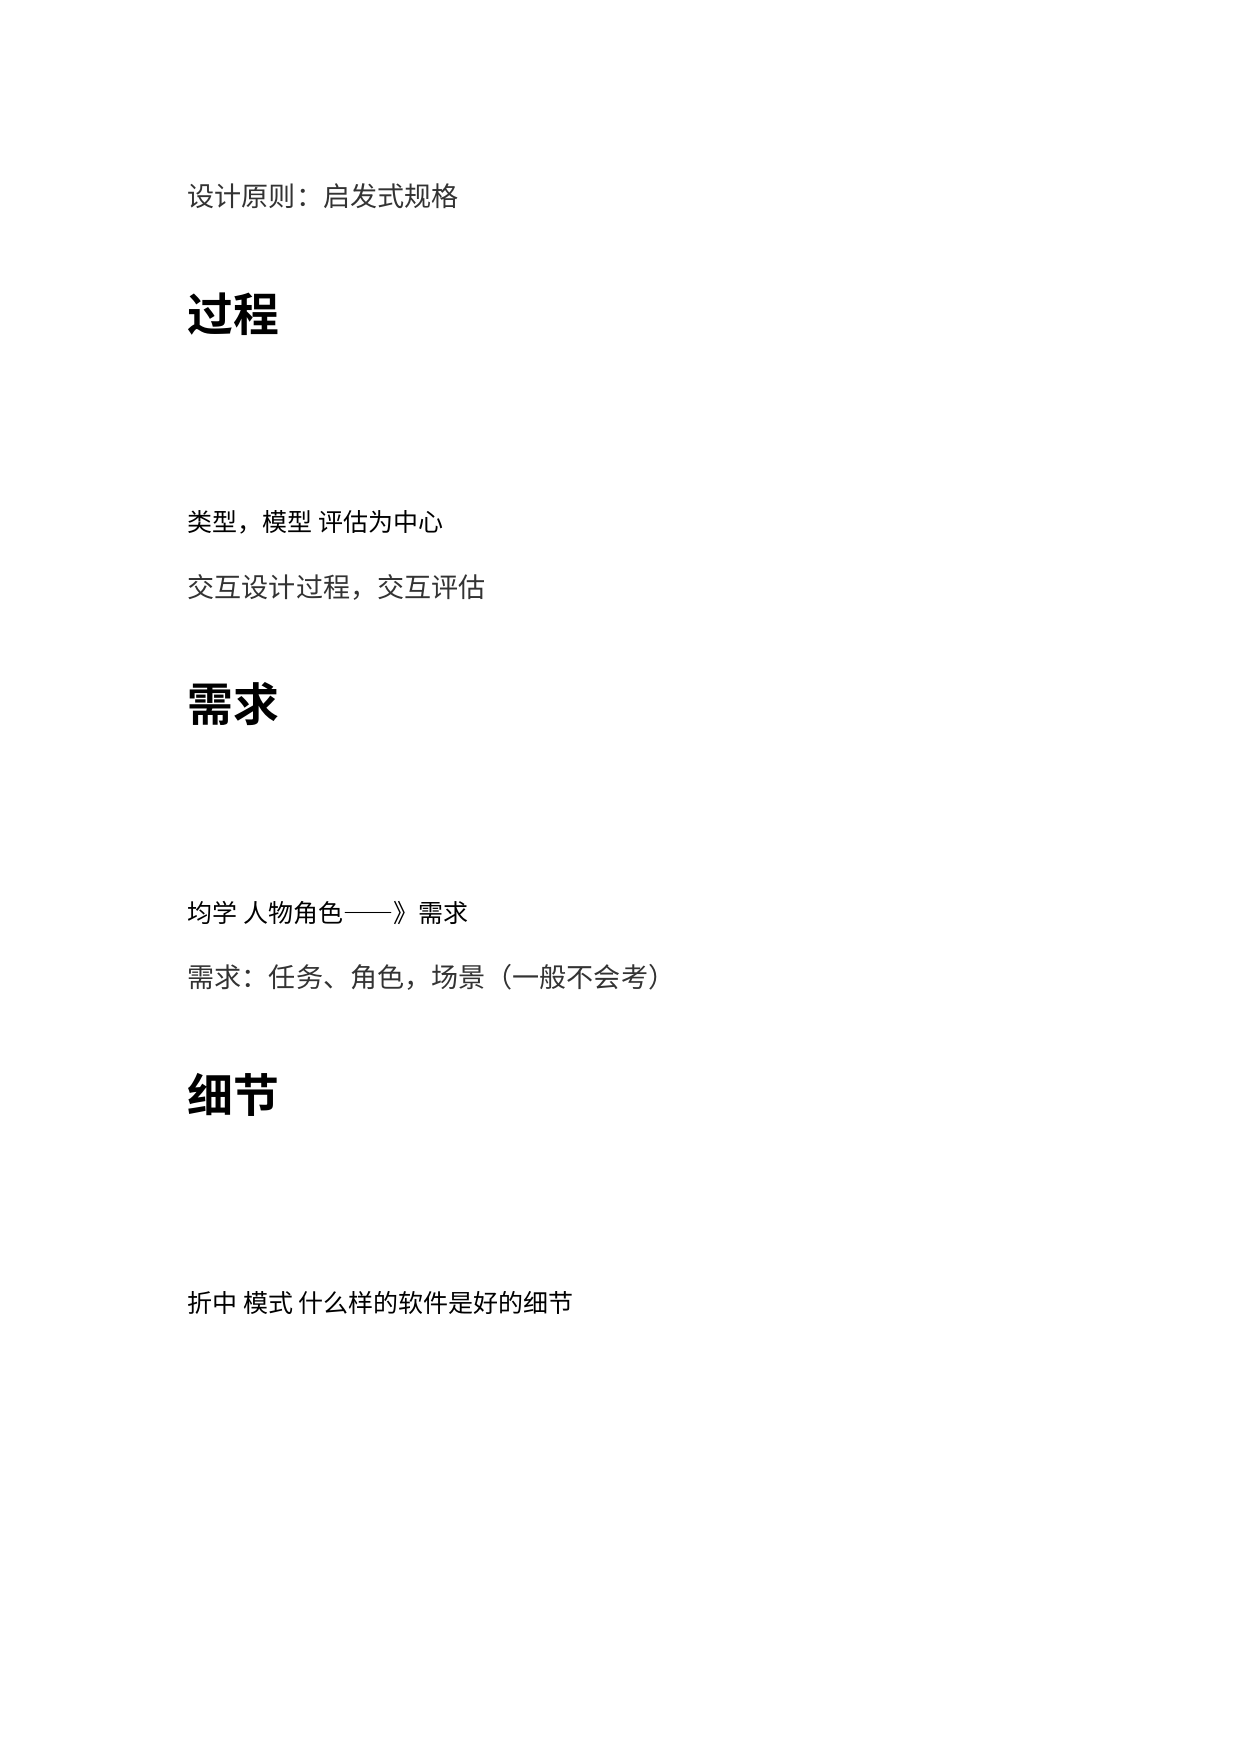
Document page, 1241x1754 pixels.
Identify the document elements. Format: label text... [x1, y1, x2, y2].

subtitle 过程 [187, 262, 1053, 360]
subtitle 需求 [187, 653, 1053, 751]
subtitle 细节 [187, 1044, 1053, 1142]
text 交互设计过程，交互评估 [187, 553, 1053, 618]
text 均学 人物角色——》需求 [187, 879, 1053, 944]
text 折中 模式 什么样的软件是好的细节 [187, 1269, 1053, 1334]
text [187, 162, 1053, 227]
text 需求：任务、角色，场景（一般不会考） [187, 944, 1053, 1009]
text 类型，模型 评估为中心 [187, 488, 1053, 553]
